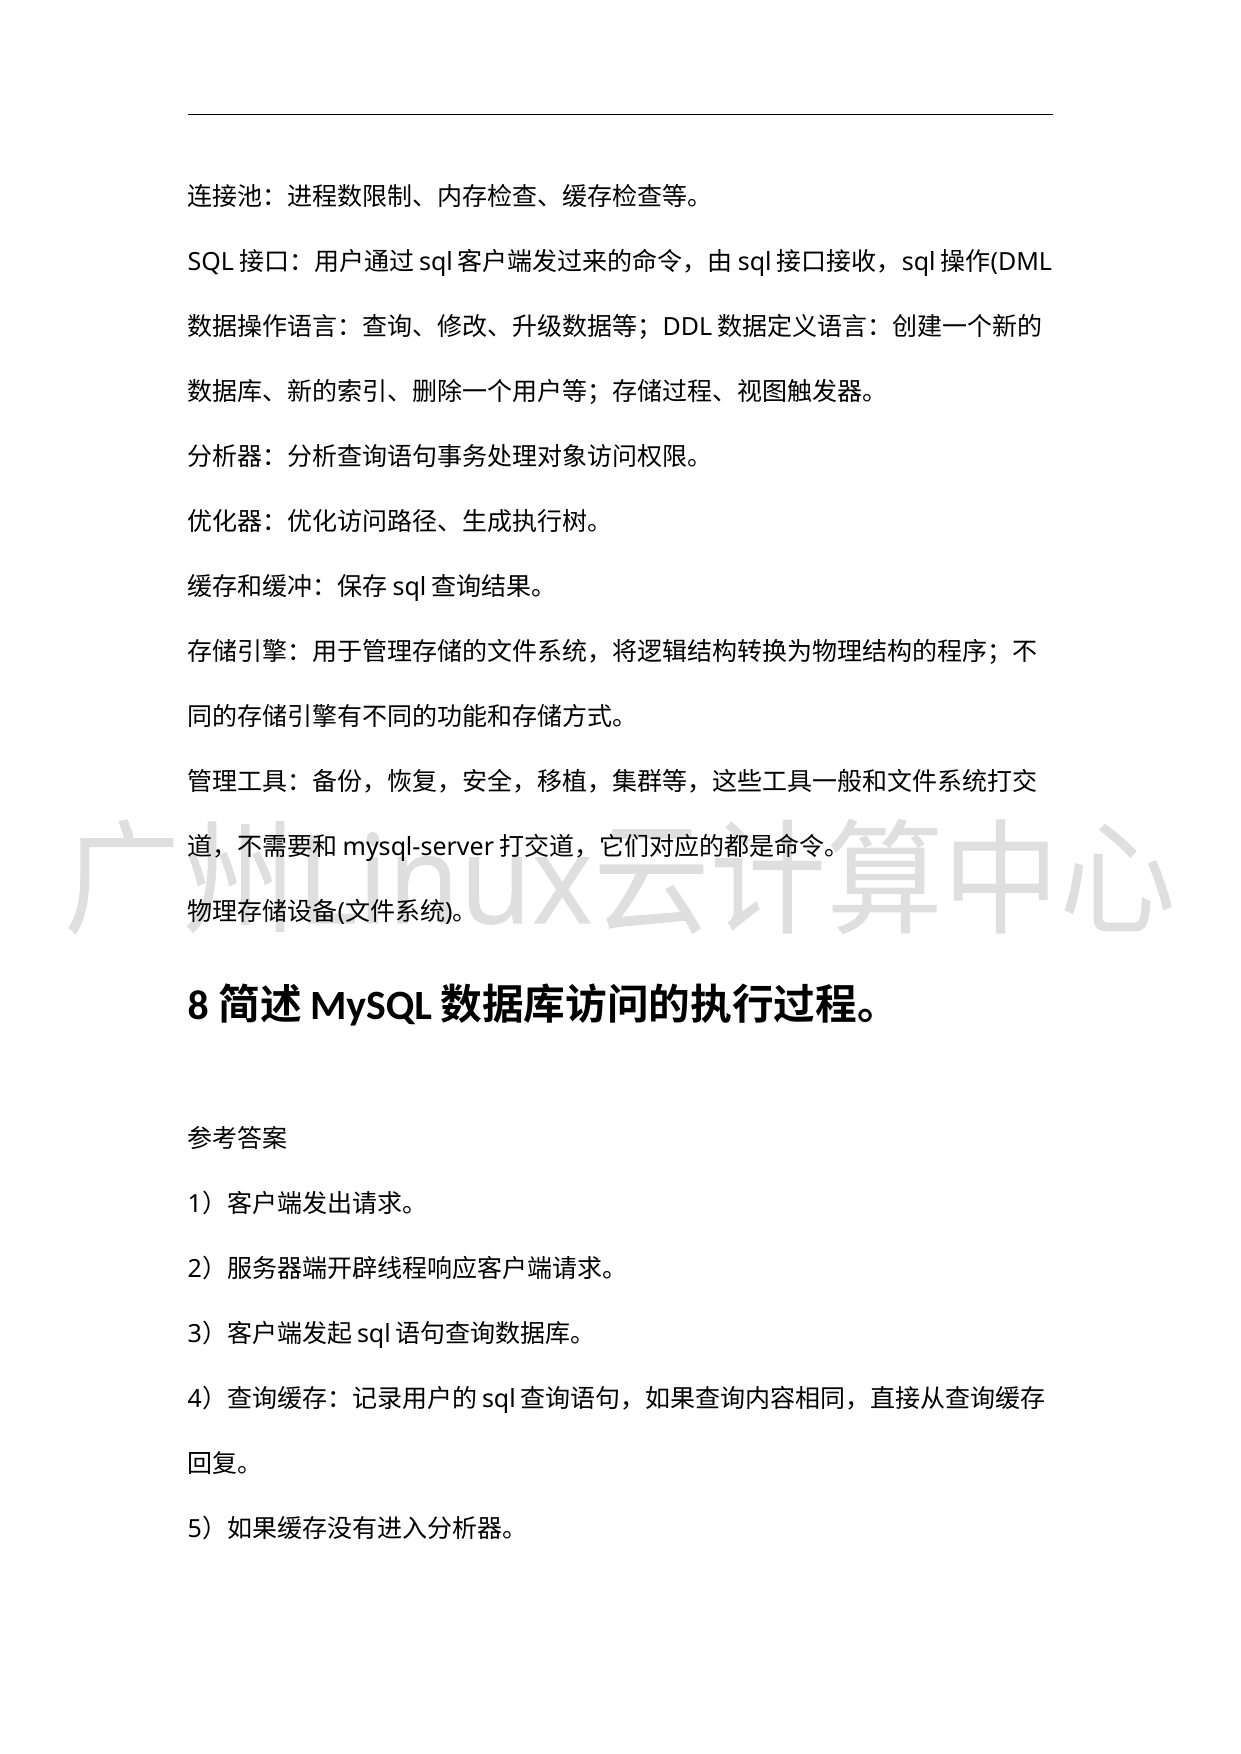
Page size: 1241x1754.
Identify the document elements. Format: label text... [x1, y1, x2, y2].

text 物理存储设备(文件系统)。 [187, 877, 1053, 942]
text 1）客户端发出请求。 [187, 1169, 1053, 1234]
text 4）查询缓存：记录用户的sql查询语句，如果查询内容相同，直接从查询缓存回复。 [187, 1364, 1053, 1494]
text 缓存和缓冲：保存sql查询结果。 [187, 552, 1053, 617]
subtitle 8 简述MySQL数据库访问的执行过程。 [187, 969, 1053, 1034]
text 5）如果缓存没有进入分析器。 [187, 1494, 1053, 1559]
text 3）客户端发起sql语句查询数据库。 [187, 1299, 1053, 1364]
text SQL接口：用户通过sql客户端发过来的命令，由sql接口接收，sql操作(DML数据操作语言：查询、修改、升级数据等；DDL数据定义语言：创建一个新的数据库、新的索引、删除一个用户等；存储过程、视图触发器。 [187, 227, 1053, 422]
text 优化器：优化访问路径、生成执行树。 [187, 487, 1053, 552]
text 分析器：分析查询语句事务处理对象访问权限。 [187, 422, 1053, 487]
text 存储引擎：用于管理存储的文件系统，将逻辑结构转换为物理结构的程序；不同的存储引擎有不同的功能和存储方式。 [187, 617, 1053, 747]
text 参考答案 [187, 1104, 1053, 1169]
text 管理工具：备份，恢复，安全，移植，集群等，这些工具一般和文件系统打交道，不需要和mysql-server打交道，它们对应的都是命令。 [187, 747, 1053, 877]
text 2）服务器端开辟线程响应客户端请求。 [187, 1234, 1053, 1299]
text 连接池：进程数限制、内存检查、缓存检查等。 [187, 162, 1053, 227]
